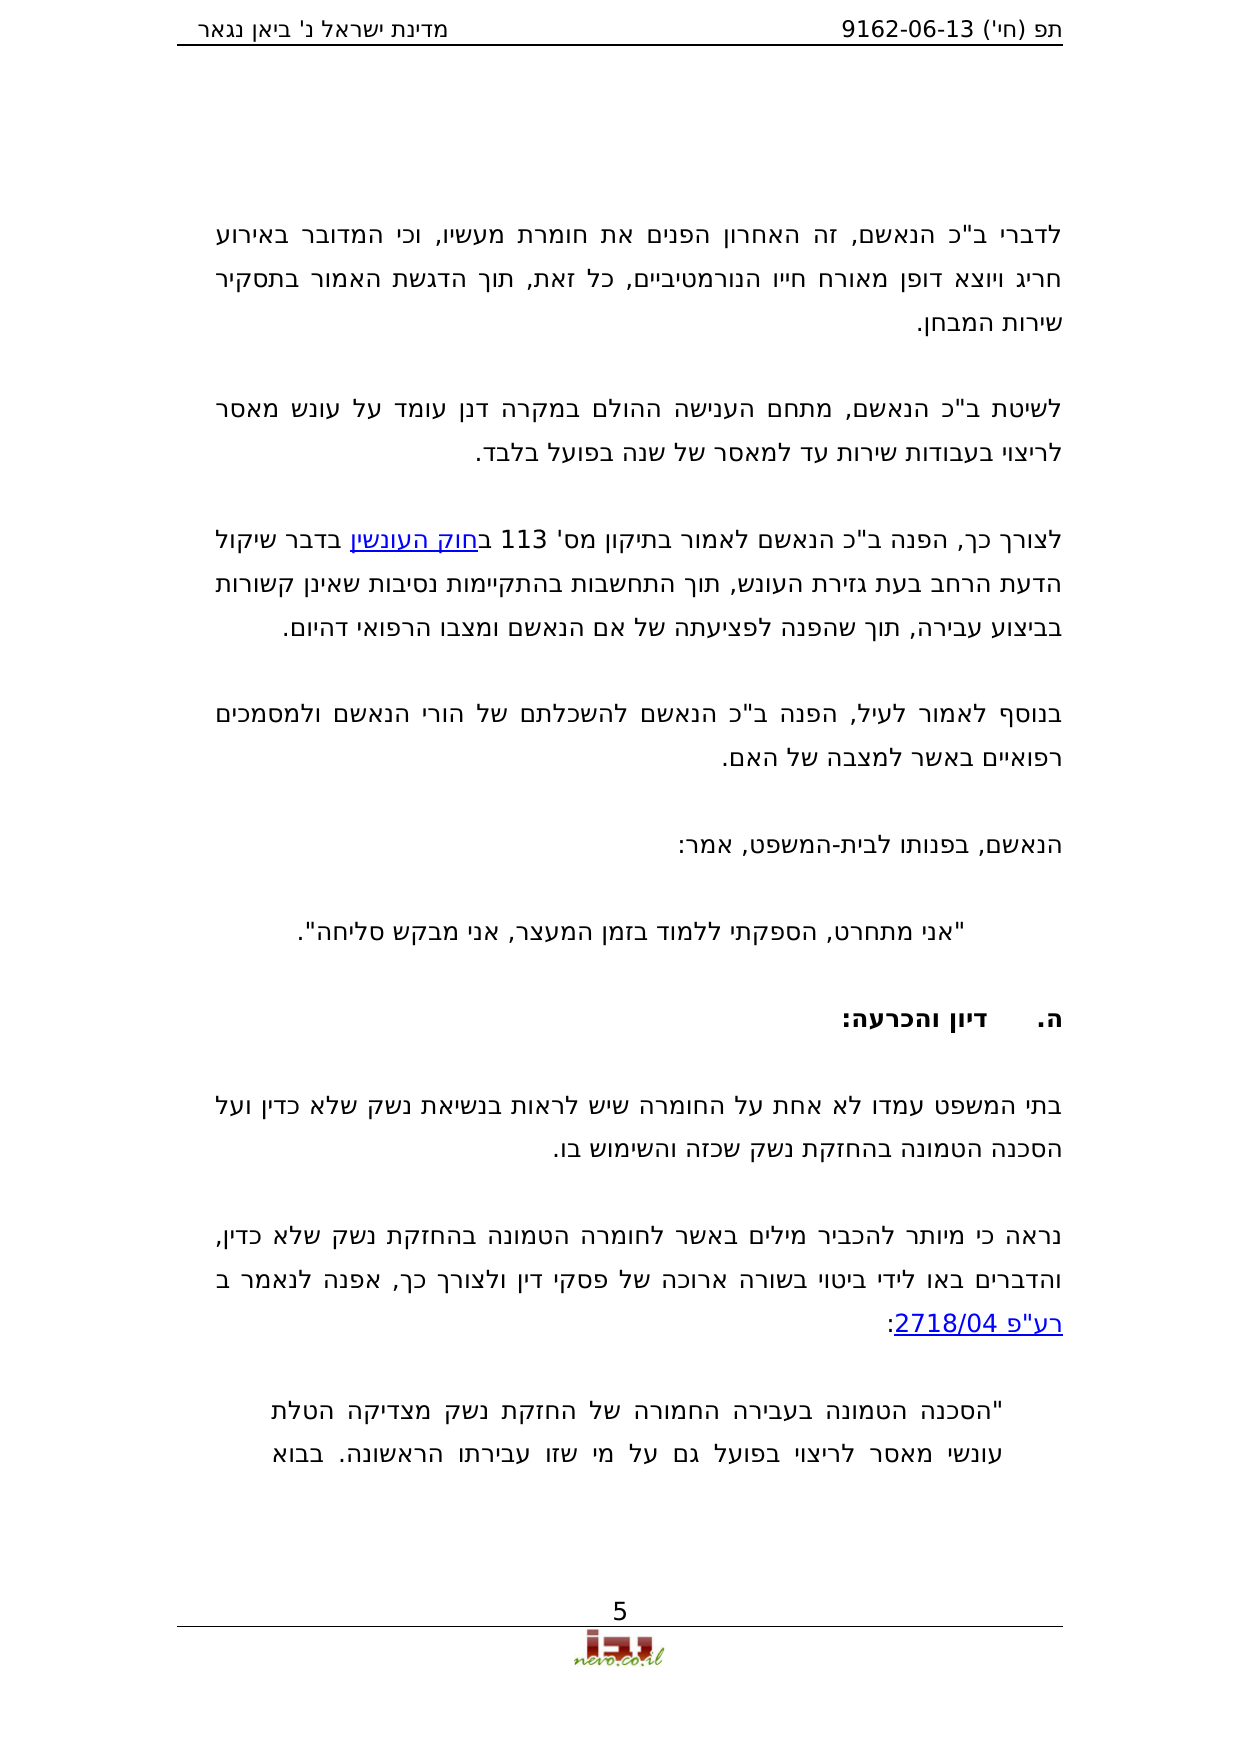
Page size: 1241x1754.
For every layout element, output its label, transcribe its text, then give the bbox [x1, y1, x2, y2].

text לצורך כך, הפנה ב"כ הנאשם לאמור בתיקון מס' 113 בחוק העונשין בדבר שיקול הדעת הרחב בעת גזירת העונש, תוך התחשבות בהתקיימות נסיבות שאינן קשורות בביצוע עבירה, תוך שהפנה לפציעתה של אם הנאשם ומצבו הרפואי דהיום. [215, 525, 1063, 642]
text נראה כי מיותר להכביר מילים באשר לחומרה הטמונה בהחזקת נשק שלא כדין, והדברים באו לידי ביטוי בשורה ארוכה של פסקי דין ולצורך כך, אפנה לנאמר ב רע"פ 2718/04: [215, 1222, 1063, 1338]
text לדברי ב"כ הנאשם, זה האחרון הפנים את חומרת מעשיו, וכי המדובר באירוע חריג ויוצא דופן מאורח חייו הנורמטיביים, כל זאת, תוך הדגשת האמור בתסקיר שירות המבחן. [215, 220, 1063, 337]
text "אני מתחרט, הספקתי ללמוד בזמן המעצר, אני מבקש סליחה". [215, 917, 966, 946]
text הנאשם, בפנותו לבית-המשפט, אמר: [215, 830, 1063, 859]
text לשיטת ב"כ הנאשם, מתחם הענישה ההולם במקרה דנן עומד על עונש מאסר לריצוי בעבודות שירות עד למאסר של שנה בפועל בלבד. [215, 395, 1063, 468]
text בתי המשפט עמדו לא אחת על החומרה שיש לראות בנשיאת נשק שלא כדין ועל הסכנה הטמונה בהחזקת נשק שכזה והשימוש בו. [215, 1091, 1063, 1164]
text ה. דיון והכרעה: [215, 1004, 1063, 1033]
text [271, 1396, 1004, 1469]
text בנוסף לאמור לעיל, הפנה ב"כ הנאשם להשכלתם של הורי הנאשם ולמסמכים רפואיים באשר למצבה של האם. [215, 700, 1063, 773]
picture [574, 1629, 666, 1667]
